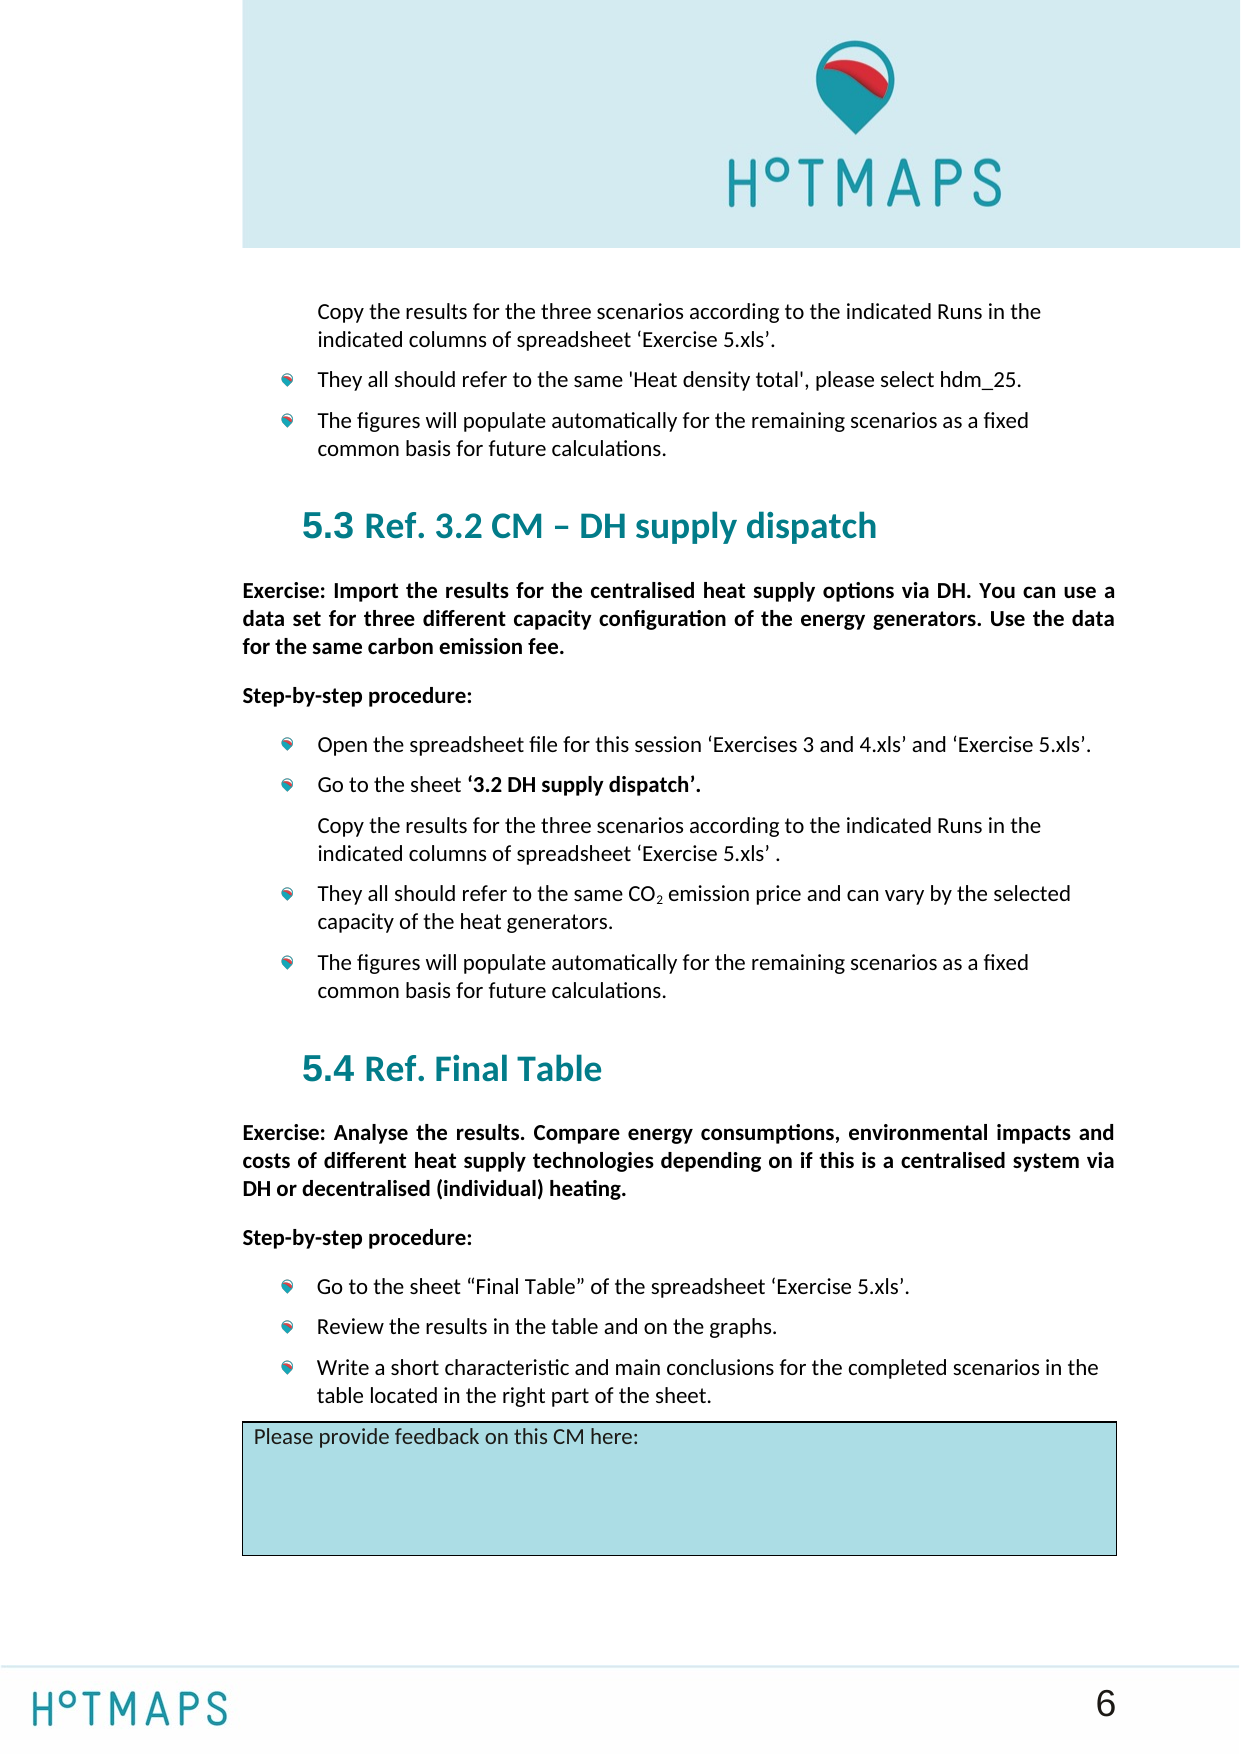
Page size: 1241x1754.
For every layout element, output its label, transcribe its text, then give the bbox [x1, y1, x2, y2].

picture [280, 776, 294, 793]
picture [280, 1358, 294, 1376]
picture [280, 1277, 294, 1295]
list The figures will populate automatically for the remaining scenarios as a fixed common basis for future calculations. [280, 406, 1116, 462]
list Copy the results for the three scenarios according to the indicated Runs in the indicated columns of spreadsheet ‘Exercise 5.xls’ . [317, 811, 1116, 867]
list Go to the sheet “Final Table” of the spreadsheet ‘Exercise 5.xls’. [279, 1272, 1116, 1300]
list They all should refer to the same CO2 emission price and can vary by the selected capacity of the heat generators. [280, 879, 1116, 935]
picture [0, 1665, 1240, 1754]
picture [280, 735, 294, 752]
picture [280, 1318, 294, 1335]
picture [280, 411, 294, 429]
list They all should refer to the same 'Heat density total', please select hdm_25. [280, 365, 1116, 393]
subtitle Ref. 3.2 CM – DH supply dispatch [272, 502, 1116, 548]
list The figures will populate automatically for the remaining scenarios as a fixed common basis for future calculations. [280, 948, 1116, 1004]
table_header Please provide feedback on this CM here: [243, 1423, 1116, 1555]
picture [280, 885, 294, 902]
picture [280, 371, 294, 388]
list Copy the results for the three scenarios according to the indicated Runs in the indicated columns of spreadsheet ‘Exercise 5.xls’. [317, 297, 1116, 353]
text Exercise: Import the results for the centralised heat supply options via DH. You can use a data set for three different capacity configuration of the energy generators. Use the data for the same carbon emission fee. [242, 576, 1116, 660]
list Open the spreadsheet file for this session ‘Exercises 3 and 4.xls’ and ‘Exercise 5.xls’. [280, 730, 1116, 758]
list Go to the sheet ‘3.2 DH supply dispatch’. [280, 770, 1116, 798]
list Review the results in the table and on the graphs. [279, 1312, 1116, 1340]
text Step-by-step procedure: [242, 1223, 1116, 1251]
text Step-by-step procedure: [242, 681, 1116, 709]
list Write a short characteristic and main conclusions for the completed scenarios in the table located in the right part of the sheet. [279, 1353, 1116, 1409]
subtitle Ref. Final Table [272, 1044, 1116, 1090]
text Exercise: Analyse the results. Compare energy consumptions, environmental impacts and costs of different heat supply technologies depending on if this is a centralised system via DH or decentralised (individual) heating. [242, 1118, 1116, 1202]
picture [242, 0, 1241, 248]
picture [280, 953, 294, 971]
